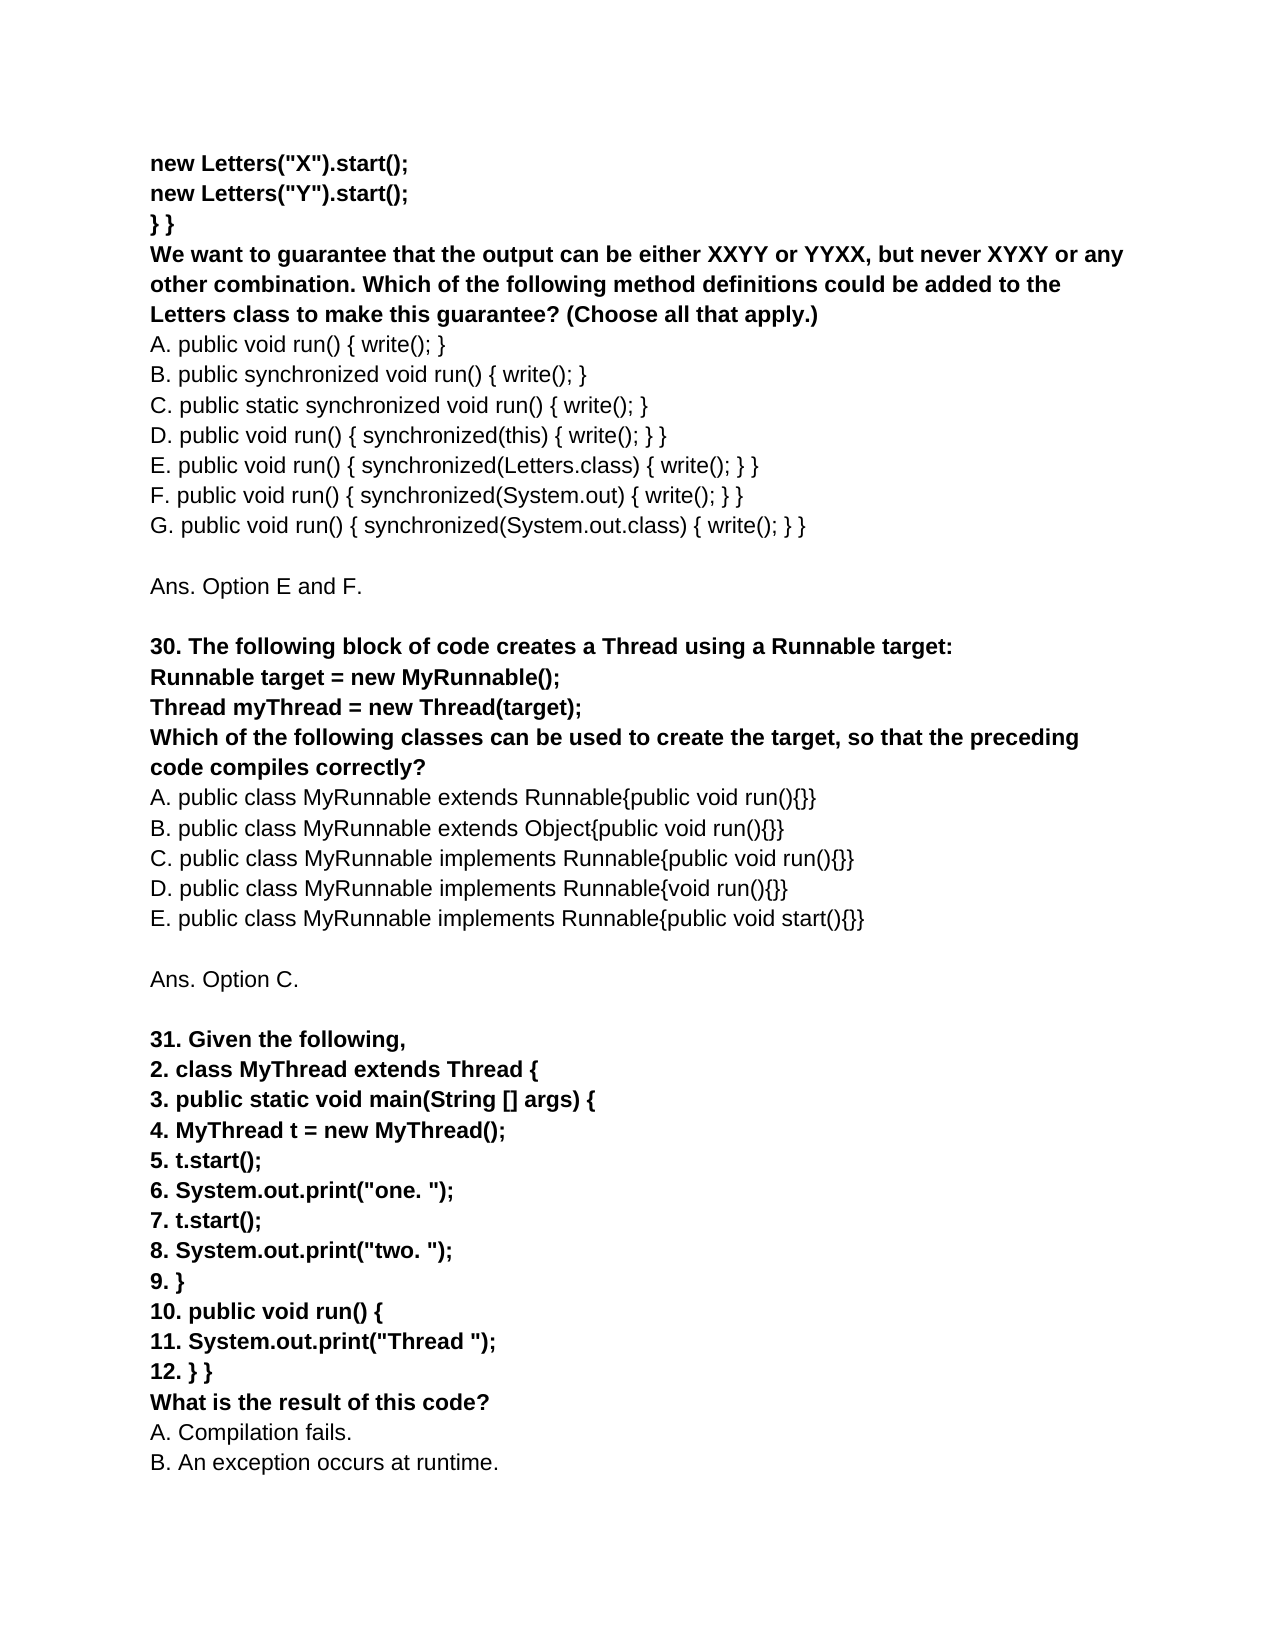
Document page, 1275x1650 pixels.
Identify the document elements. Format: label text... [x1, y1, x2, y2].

text A. public void run() { write(); } [150, 331, 1125, 358]
text B. public class MyRunnable extends Object{public void run(){}} [150, 814, 1125, 841]
text new Letters("X").start(); [150, 150, 1125, 176]
text G. public void run() { synchronized(System.out.class) { write(); } } [150, 512, 1125, 539]
text F. public void run() { synchronized(System.out) { write(); } } [150, 482, 1125, 509]
text 30. The following block of code creates a Thread using a Runnable target: [150, 633, 1125, 660]
text 11. System.out.print("Thread "); [150, 1328, 1125, 1354]
text new Letters("Y").start(); [150, 180, 1125, 207]
text D. public class MyRunnable implements Runnable{void run(){}} [150, 875, 1125, 901]
text 31. Given the following, [150, 1026, 1125, 1052]
text B. public synchronized void run() { write(); } [150, 361, 1125, 388]
text 2. class MyThread extends Thread { [150, 1056, 1125, 1083]
text 12. } } [150, 1358, 1125, 1385]
text We want to guarantee that the output can be either XXYY or YYXX, but never XYXY or any other combination. Which of the following method definitions could be added to the Letters class to make this guarantee? (Choose all that apply.) [150, 241, 1125, 327]
text 9. } [150, 1268, 1125, 1294]
text E. public void run() { synchronized(Letters.class) { write(); } } [150, 452, 1125, 478]
text D. public void run() { synchronized(this) { write(); } } [150, 422, 1125, 448]
text What is the result of this code? [150, 1388, 1125, 1415]
text 6. System.out.print("one. "); [150, 1177, 1125, 1203]
text C. public static synchronized void run() { write(); } [150, 392, 1125, 418]
text 7. t.start(); [150, 1207, 1125, 1234]
text C. public class MyRunnable implements Runnable{public void run(){}} [150, 845, 1125, 871]
text A. Compilation fails. [150, 1419, 1125, 1445]
text Ans. Option E and F. [150, 573, 1125, 599]
text B. An exception occurs at runtime. [150, 1449, 1125, 1475]
text 3. public static void main(String [] args) { [150, 1086, 1125, 1113]
text 4. MyThread t = new MyThread(); [150, 1117, 1125, 1143]
text A. public class MyRunnable extends Runnable{public void run(){}} [150, 784, 1125, 811]
text Thread myThread = new Thread(target); [150, 694, 1125, 720]
text Runnable target = new MyRunnable(); [150, 663, 1125, 690]
text Which of the following classes can be used to create the target, so that the preceding code compiles correctly? [150, 724, 1125, 781]
text 10. public void run() { [150, 1298, 1125, 1324]
text E. public class MyRunnable implements Runnable{public void start(){}} [150, 905, 1125, 932]
text 5. t.start(); [150, 1147, 1125, 1173]
text Ans. Option C. [150, 966, 1125, 992]
text 8. System.out.print("two. "); [150, 1237, 1125, 1264]
text } } [150, 210, 1125, 237]
